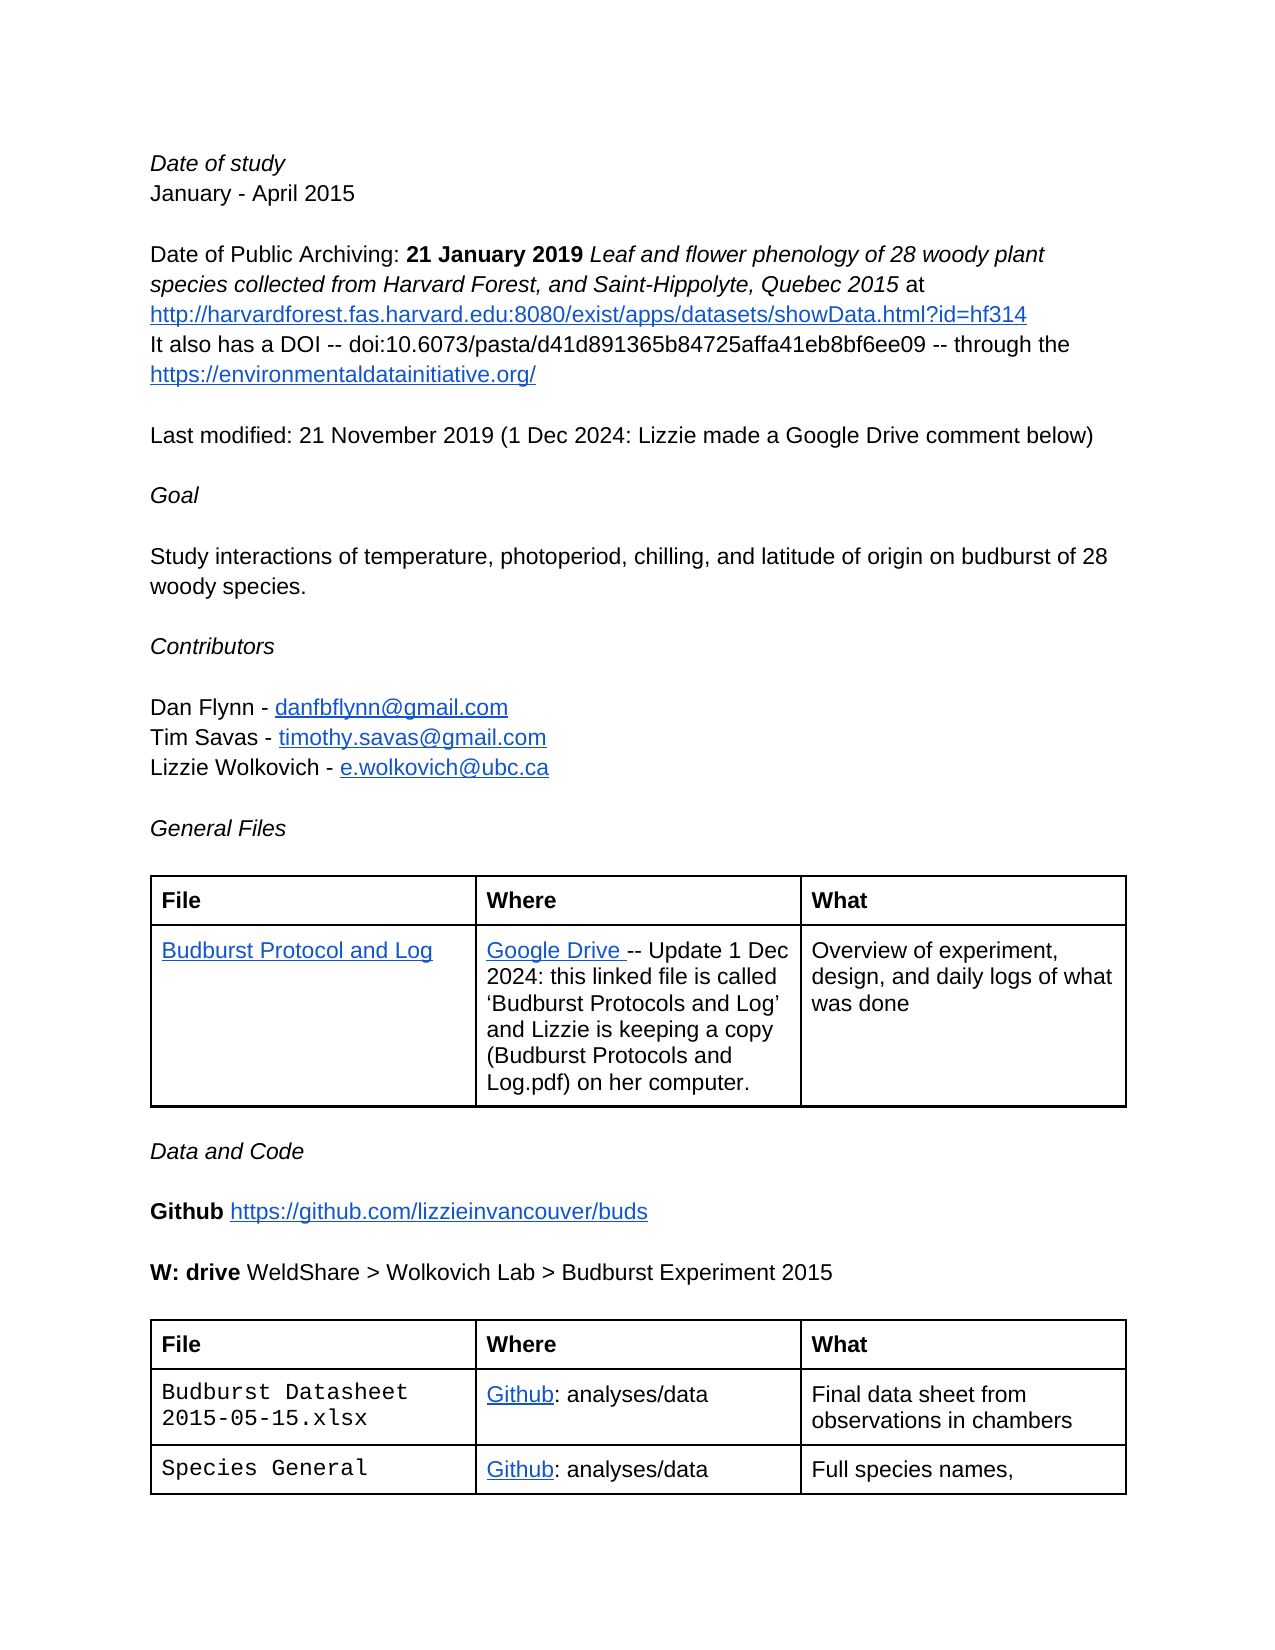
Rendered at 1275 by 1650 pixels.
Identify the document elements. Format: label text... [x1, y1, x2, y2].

text General Files [150, 814, 1125, 841]
text Date of Public Archiving: 21 January 2019 Leaf and flower phenology of 28 woody plant species collected from Harvard Forest, and Saint-Hippolyte, Quebec 2015 at http://harvardforest.fas.harvard.edu:8080/exist/apps/datasets/showData.html?id=hf314 [150, 241, 1125, 327]
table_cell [477, 1446, 800, 1493]
table_header Where [477, 1321, 800, 1368]
table_cell Final data sheet from observations in chambers [802, 1370, 1125, 1444]
text It also has a DOI -- doi:10.6073/pasta/d41d891365b84725affa41eb8bf6ee09 -- through the https://environmentaldatainitiative.org/ [150, 331, 1125, 388]
text January - April 2015 [150, 180, 1125, 207]
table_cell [802, 1446, 1125, 1493]
text Lizzie Wolkovich - e.wolkovich@ubc.ca [150, 754, 1125, 781]
text Goal [150, 482, 1125, 509]
text Last modified: 21 November 2019 (1 Dec 2024: Lizzie made a Google Drive comment below) [150, 422, 1125, 448]
table_cell Budburst Protocol and Log [152, 926, 475, 1105]
text Date of study [150, 150, 1125, 176]
text W: drive WeldShare > Wolkovich Lab > Budburst Experiment 2015 [150, 1258, 1125, 1285]
table_cell Overview of experiment, design, and daily logs of what was done [802, 926, 1125, 1105]
text Tim Savas - timothy.savas@gmail.com [150, 724, 1125, 750]
text Data and Code [150, 1138, 1125, 1164]
table_cell Github: analyses/data [477, 1370, 800, 1444]
text Contributors [150, 633, 1125, 660]
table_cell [152, 1446, 475, 1493]
table_header Where [477, 877, 800, 924]
text Dan Flynn - danfbflynn@gmail.com [150, 694, 1125, 720]
text Study interactions of temperature, photoperiod, chilling, and latitude of origin on budburst of 28 woody species. [150, 543, 1125, 599]
table_header What [802, 877, 1125, 924]
table_header File [152, 877, 475, 924]
table_header What [802, 1321, 1125, 1368]
table_header File [152, 1321, 475, 1368]
table_cell Google Drive -- Update 1 Dec 2024: this linked file is called ‘Budburst Protocols and Log’ and Lizzie is keeping a copy (Budburst Protocols and Log.pdf) on her computer. [477, 926, 800, 1105]
text Github https://github.com/lizzieinvancouver/buds [150, 1198, 1125, 1224]
table_cell Budburst Datasheet 2015-05-15.xlsx [152, 1370, 475, 1444]
